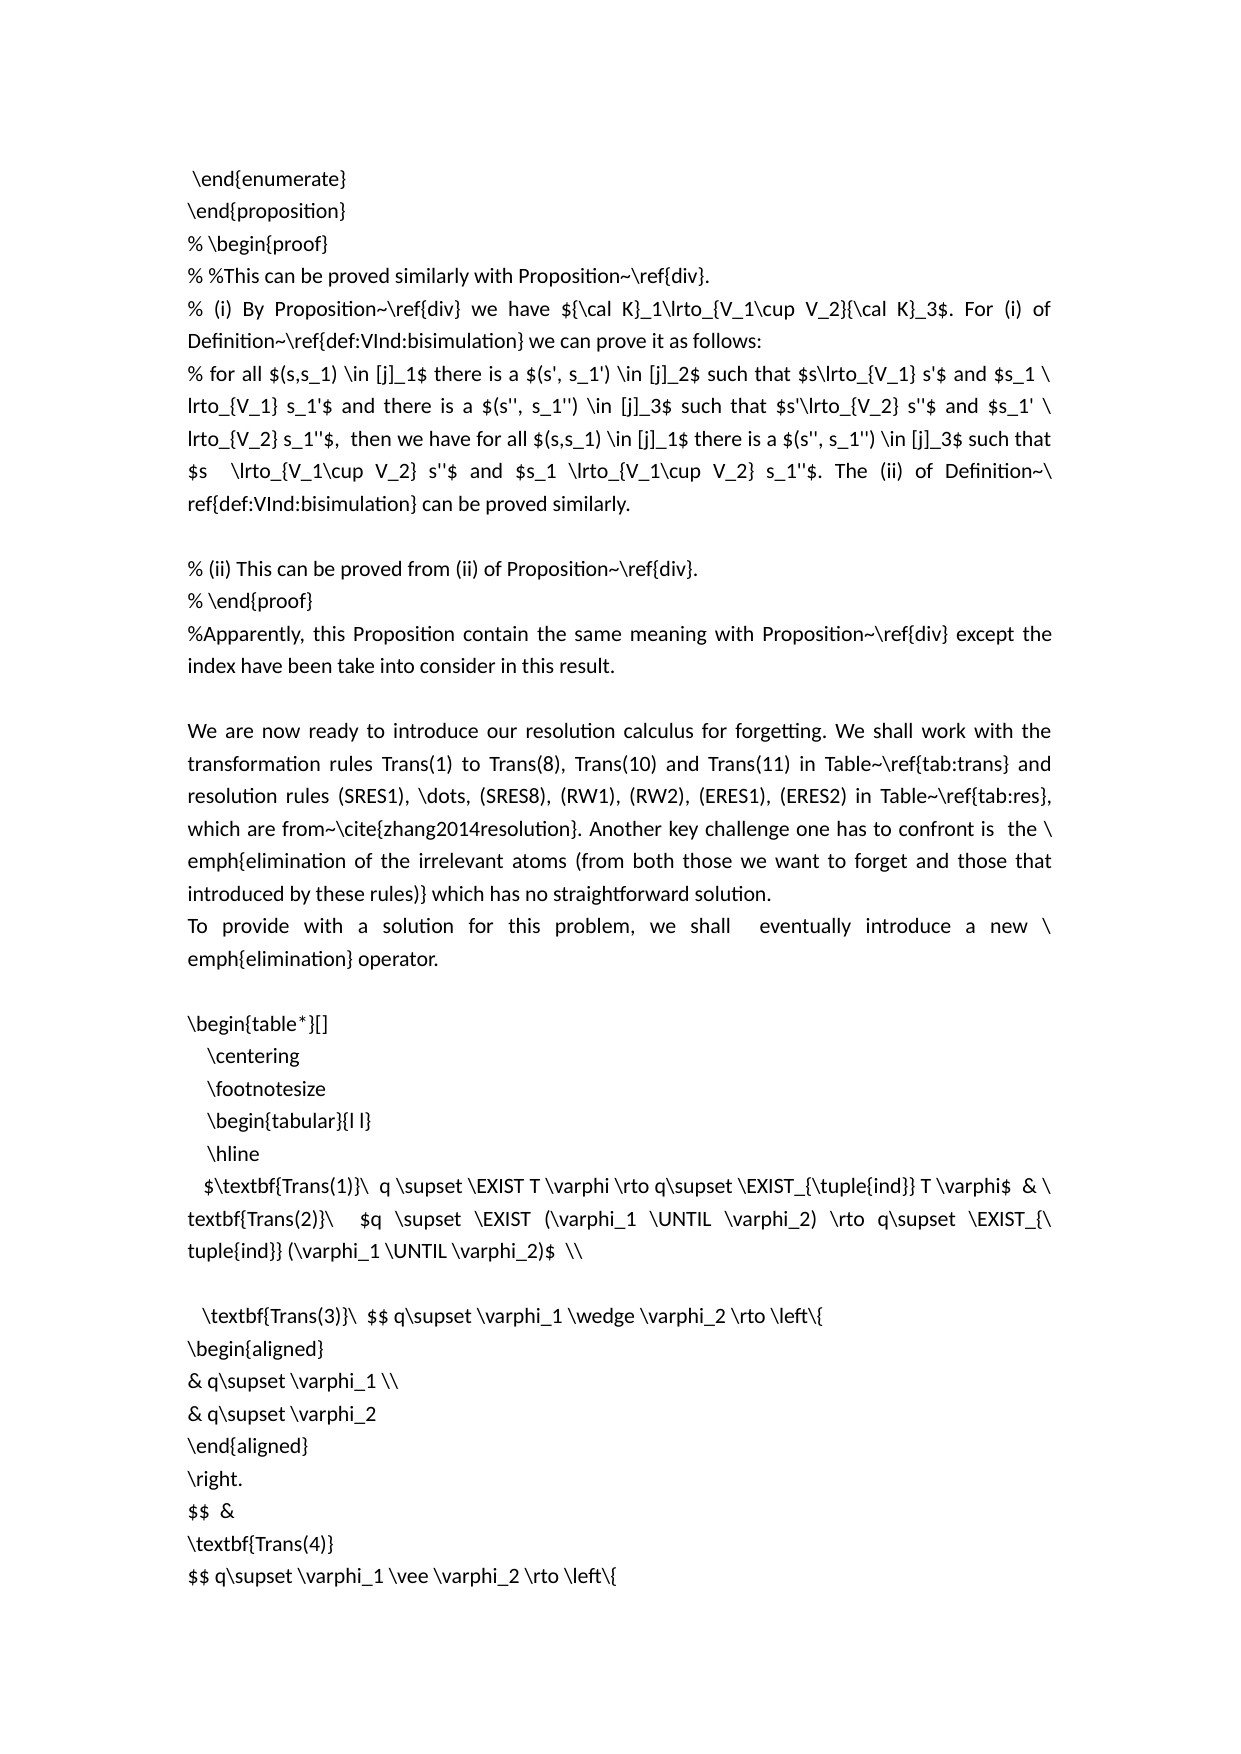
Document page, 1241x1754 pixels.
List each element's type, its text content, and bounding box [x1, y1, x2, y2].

text $\textbf{Trans(1)}\ q \supset \EXIST T \varphi \rto q\supset \EXIST_{\tuple{ind}} T \varphi$ & \textbf{Trans(2)}\ $q \supset \EXIST (\varphi_1 \UNTIL \varphi_2) \rto q\supset \EXIST_{\tuple{ind}} (\varphi_1 \UNTIL \varphi_2)$ \\ [187, 1169, 1053, 1267]
text \end{aligned} [187, 1429, 1053, 1462]
text % for all $(s,s_1) \in [j]_1$ there is a $(s', s_1') \in [j]_2$ such that $s\lrto_{V_1} s'$ and $s_1 \lrto_{V_1} s_1'$ and there is a $(s'', s_1'') \in [j]_3$ such that $s'\lrto_{V_2} s''$ and $s_1' \lrto_{V_2} s_1''$, then we have for all $(s,s_1) \in [j]_1$ there is a $(s'', s_1'') \in [j]_3$ such that $s \lrto_{V_1\cup V_2} s''$ and $s_1 \lrto_{V_1\cup V_2} s_1''$. The (ii) of Definition~\ref{def:VInd:bisimulation} can be proved similarly. [187, 357, 1053, 519]
text \begin{aligned} [187, 1332, 1053, 1364]
text \end{enumerate} [187, 162, 1053, 194]
text % (i) By Proposition~\ref{div} we have ${\cal K}_1\lrto_{V_1\cup V_2}{\cal K}_3$. For (i) of Definition~\ref{def:VInd:bisimulation} we can prove it as follows: [187, 292, 1053, 357]
text \textbf{Trans(4)} [187, 1527, 1053, 1559]
text \footnotesize [187, 1072, 1053, 1104]
text \begin{tabular}{l l} [187, 1104, 1053, 1137]
text \end{proposition} [187, 194, 1053, 227]
text \hline [187, 1137, 1053, 1169]
text \right. [187, 1462, 1053, 1494]
text $$ & [187, 1494, 1053, 1527]
text & q\supset \varphi_1 \\ [187, 1364, 1053, 1397]
text %Apparently, this Proposition contain the same meaning with Proposition~\ref{div} except the index have been take into consider in this result. [187, 617, 1053, 682]
text $$ q\supset \varphi_1 \vee \varphi_2 \rto \left\{ [187, 1559, 1053, 1592]
text % %This can be proved similarly with Proposition~\ref{div}. [187, 259, 1053, 292]
text To provide with a solution for this problem, we shall eventually introduce a new \emph{elimination} operator. [187, 909, 1053, 974]
text \begin{table*}[] [187, 1007, 1053, 1039]
text & q\supset \varphi_2 [187, 1397, 1053, 1429]
text % \end{proof} [187, 584, 1053, 617]
text % \begin{proof} [187, 227, 1053, 259]
text \textbf{Trans(3)}\ $$ q\supset \varphi_1 \wedge \varphi_2 \rto \left\{ [187, 1299, 1053, 1332]
text We are now ready to introduce our resolution calculus for forgetting. We shall work with the transformation rules Trans(1) to Trans(8), Trans(10) and Trans(11) in Table~\ref{tab:trans} and resolution rules (SRES1), \dots, (SRES8), (RW1), (RW2), (ERES1), (ERES2) in Table~\ref{tab:res}, which are from~\cite{zhang2014resolution}. Another key challenge one has to confront is the \emph{elimination of the irrelevant atoms (from both those we want to forget and those that introduced by these rules)} which has no straightforward solution. [187, 714, 1053, 909]
text \centering [187, 1039, 1053, 1072]
text % (ii) This can be proved from (ii) of Proposition~\ref{div}. [187, 552, 1053, 584]
